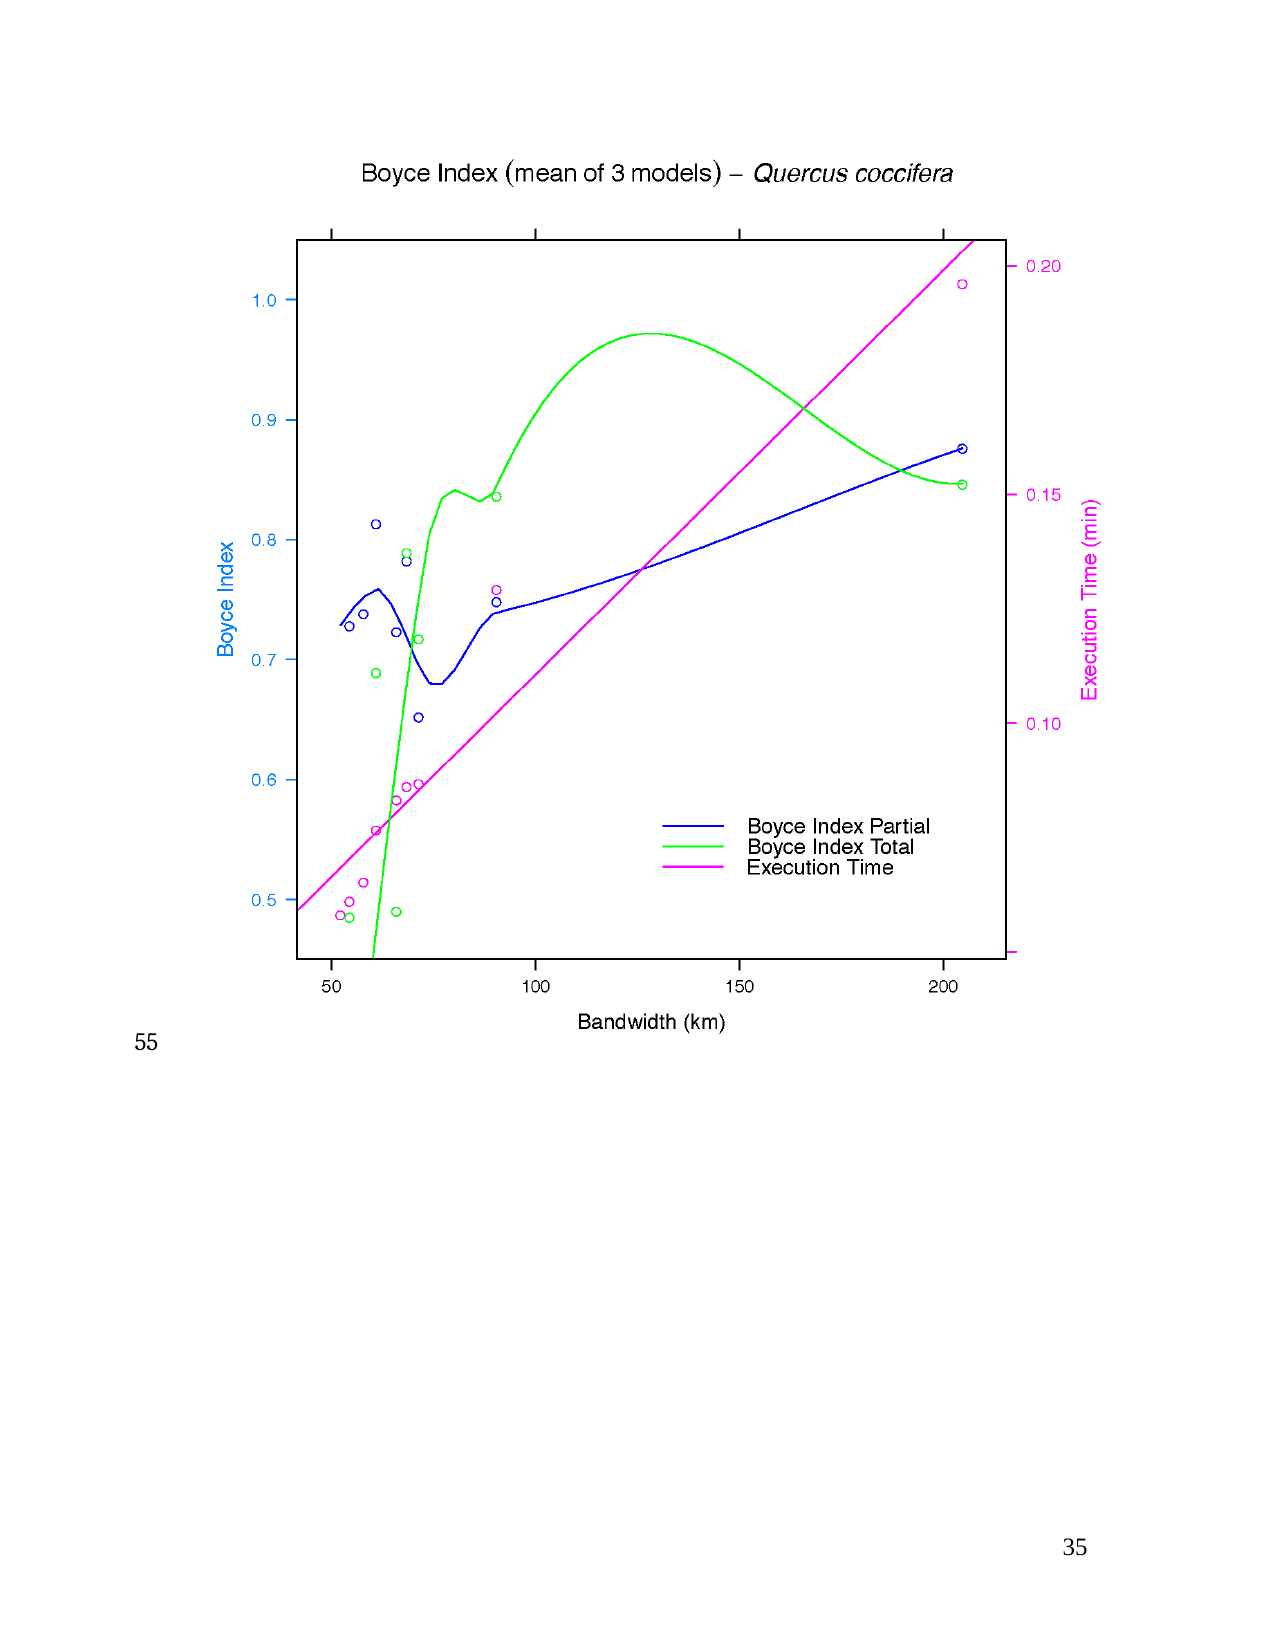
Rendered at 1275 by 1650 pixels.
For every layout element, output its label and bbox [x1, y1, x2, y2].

picture [206, 150, 1107, 1050]
